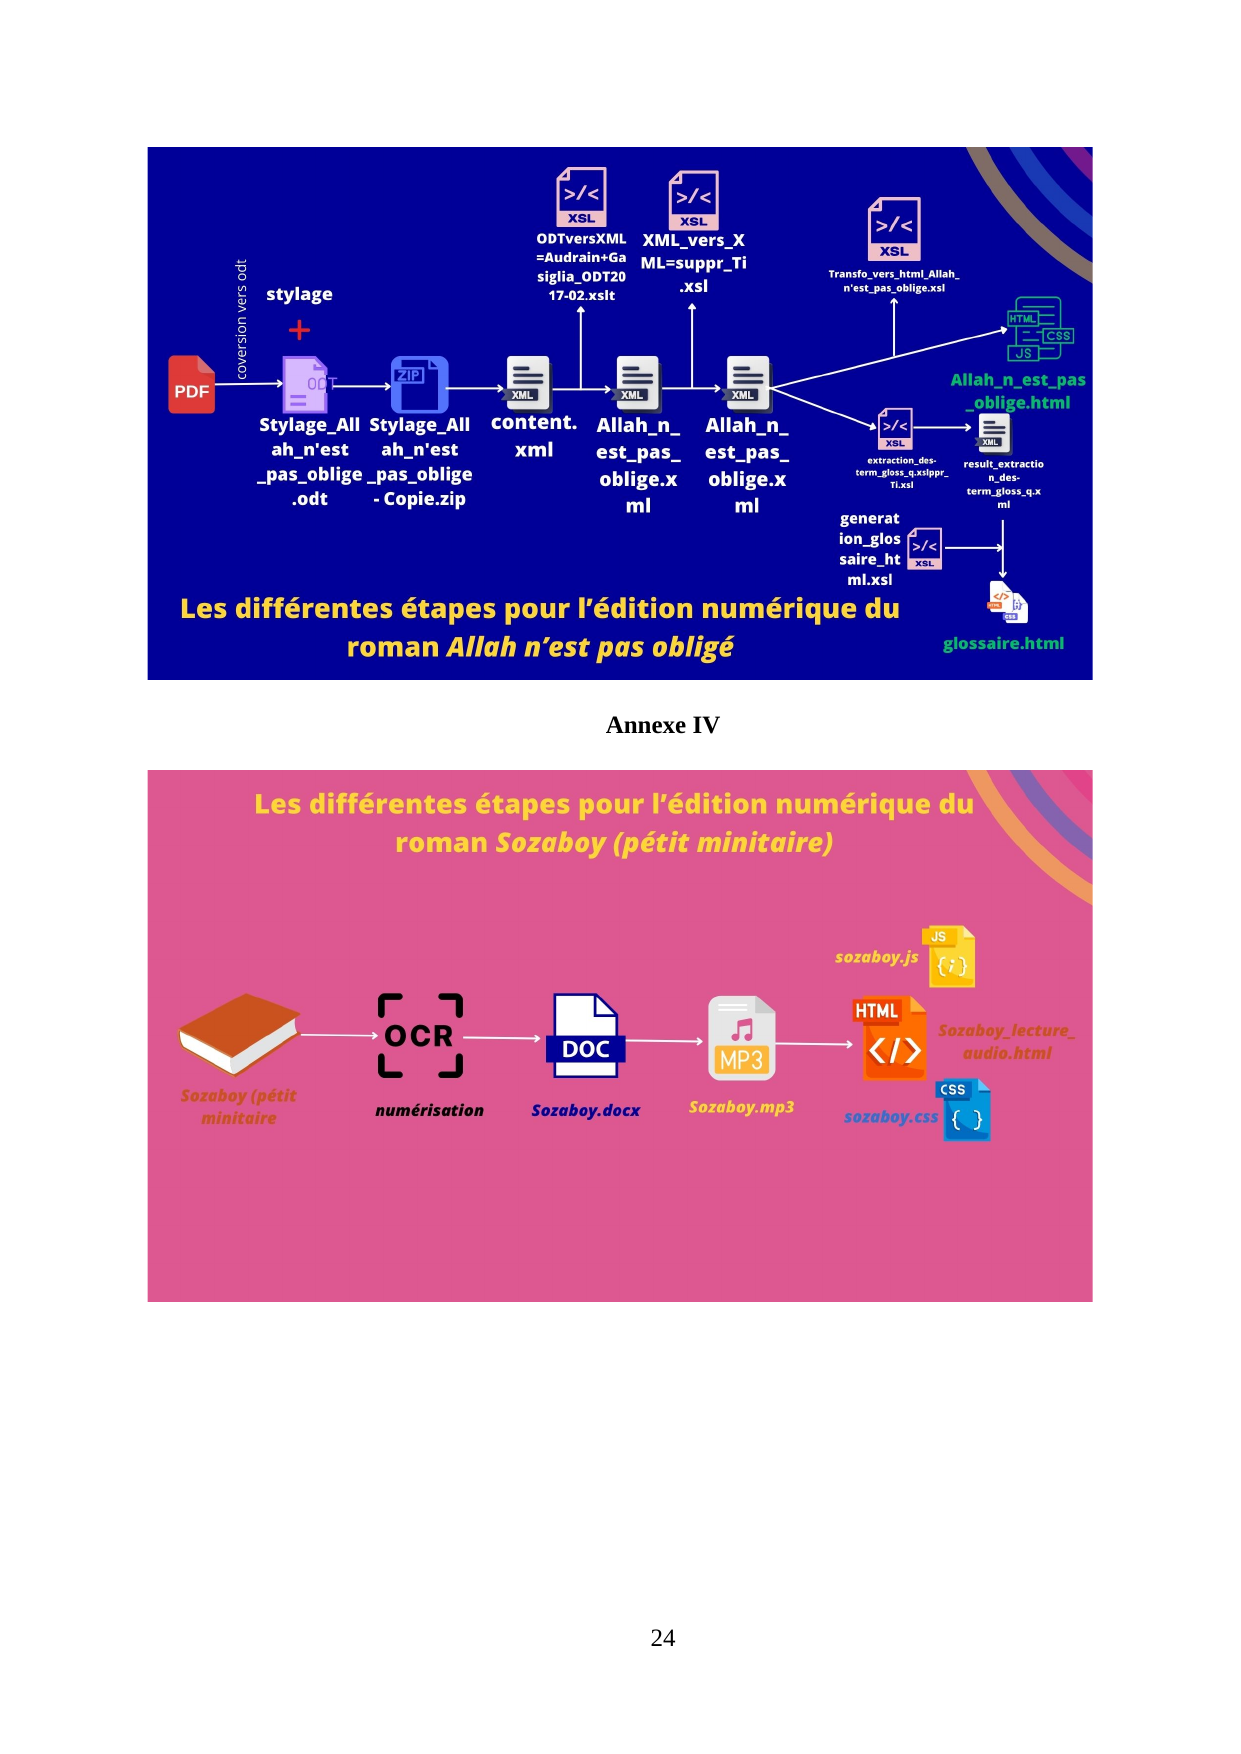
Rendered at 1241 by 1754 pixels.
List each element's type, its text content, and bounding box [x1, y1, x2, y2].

picture [147, 147, 1093, 680]
text Annexe IV [148, 710, 1104, 739]
picture [147, 770, 1093, 1302]
